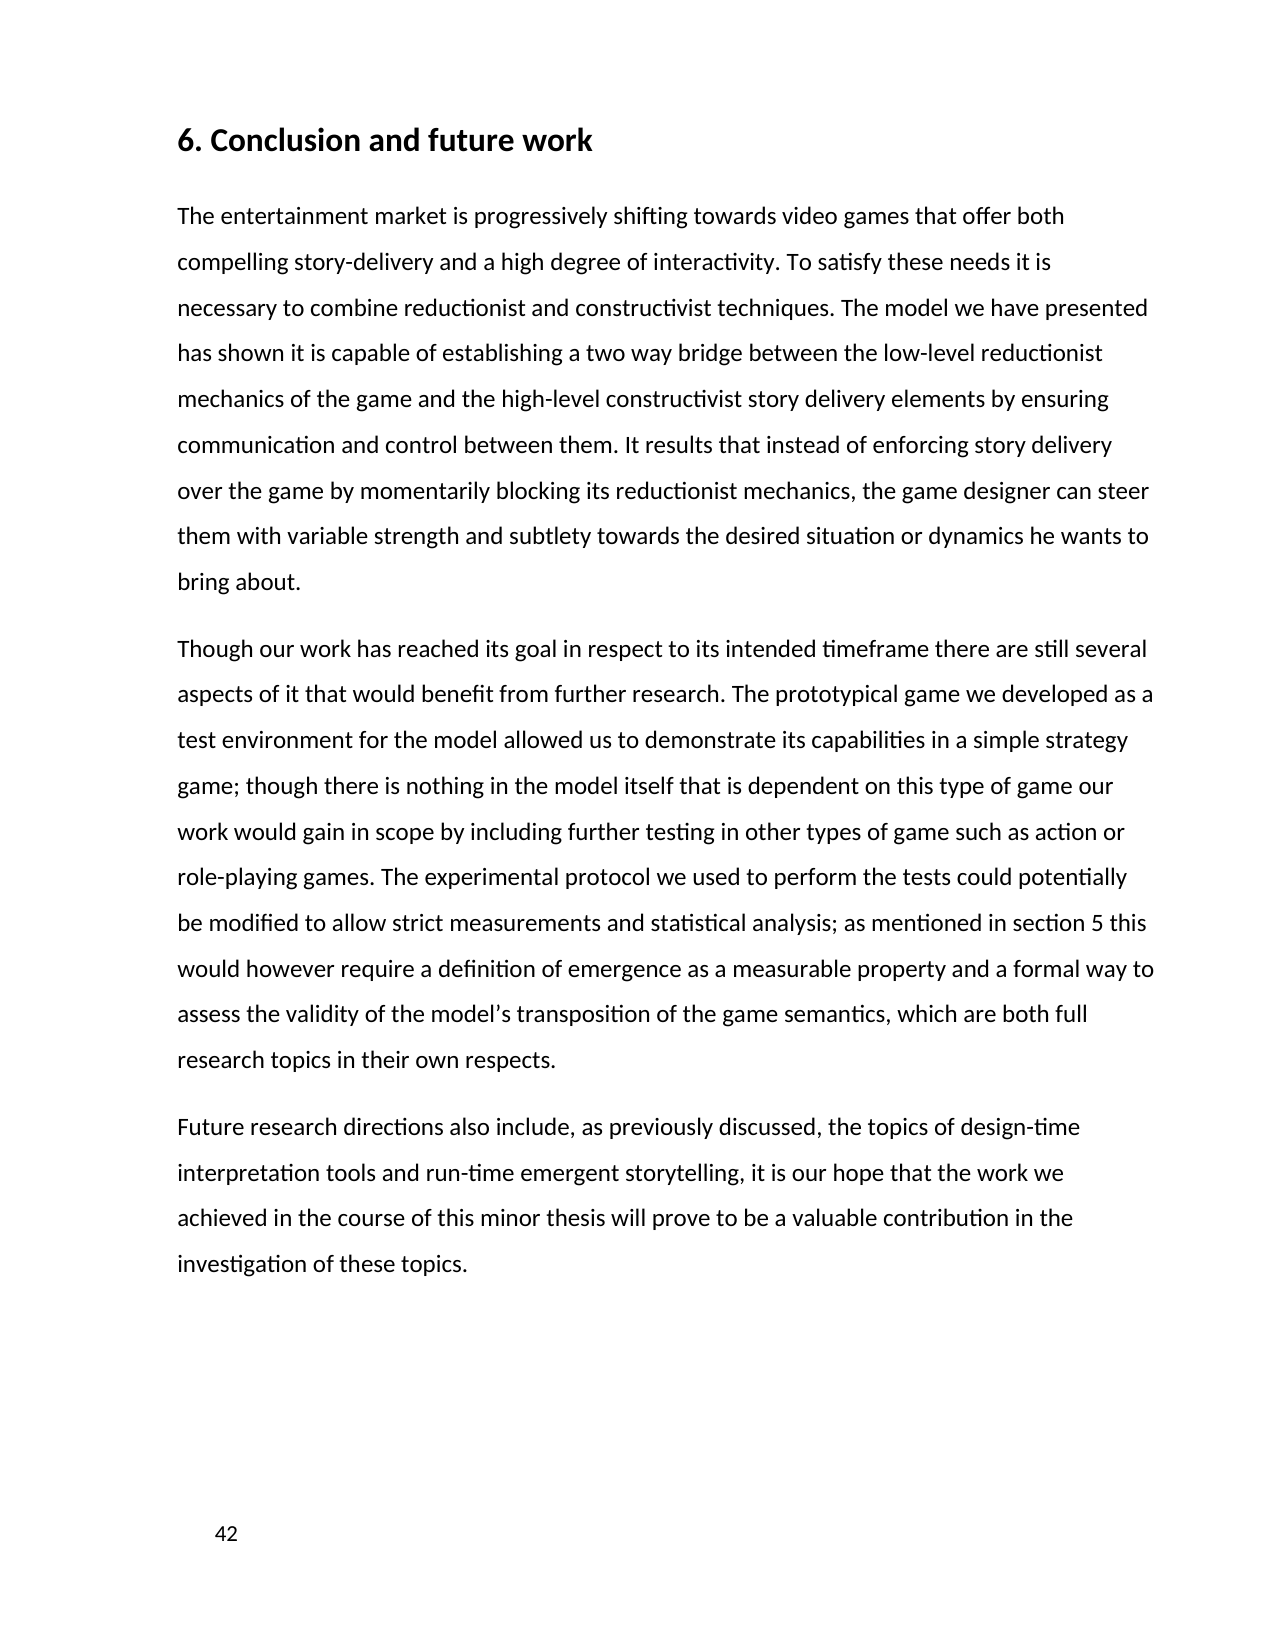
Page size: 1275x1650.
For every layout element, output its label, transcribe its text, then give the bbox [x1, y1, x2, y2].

list The entertainment market is progressively shifting towards video games that offer both compelling story-delivery and a high degree of interactivity. To satisfy these needs it is necessary to combine reductionist and constructivist techniques. The model we have presented has shown it is capable of establishing a two way bridge between the low-level reductionist mechanics of the game and the high-level constructivist story delivery elements by ensuring communication and control between them. It results that instead of enforcing story delivery over the game by momentarily blocking its reductionist mechanics, the game designer can steer them with variable strength and subtlety towards the desired situation or dynamics he wants to bring about. [177, 200, 1156, 597]
list Future research directions also include, as previously discussed, the topics of design-time interpretation tools and run-time emergent storytelling, it is our hope that the work we achieved in the course of this minor thesis will prove to be a valuable contribution in the investigation of these topics. [177, 1111, 1156, 1279]
list Though our work has reached its goal in respect to its intended timeframe there are still several aspects of it that would benefit from further research. The prototypical game we developed as a test environment for the model allowed us to demonstrate its capabilities in a simple strategy game; though there is nothing in the model itself that is dependent on this type of game our work would gain in scope by including further testing in other types of game such as action or role-playing games. The experimental protocol we used to perform the tests could potentially be modified to allow strict measurements and statistical analysis; as mentioned in section 5 this would however require a definition of emergence as a measurable property and a formal way to assess the validity of the model’s transposition of the game semantics, which are both full research topics in their own respects. [177, 633, 1156, 1075]
list 6. Conclusion and future work [177, 118, 1156, 159]
